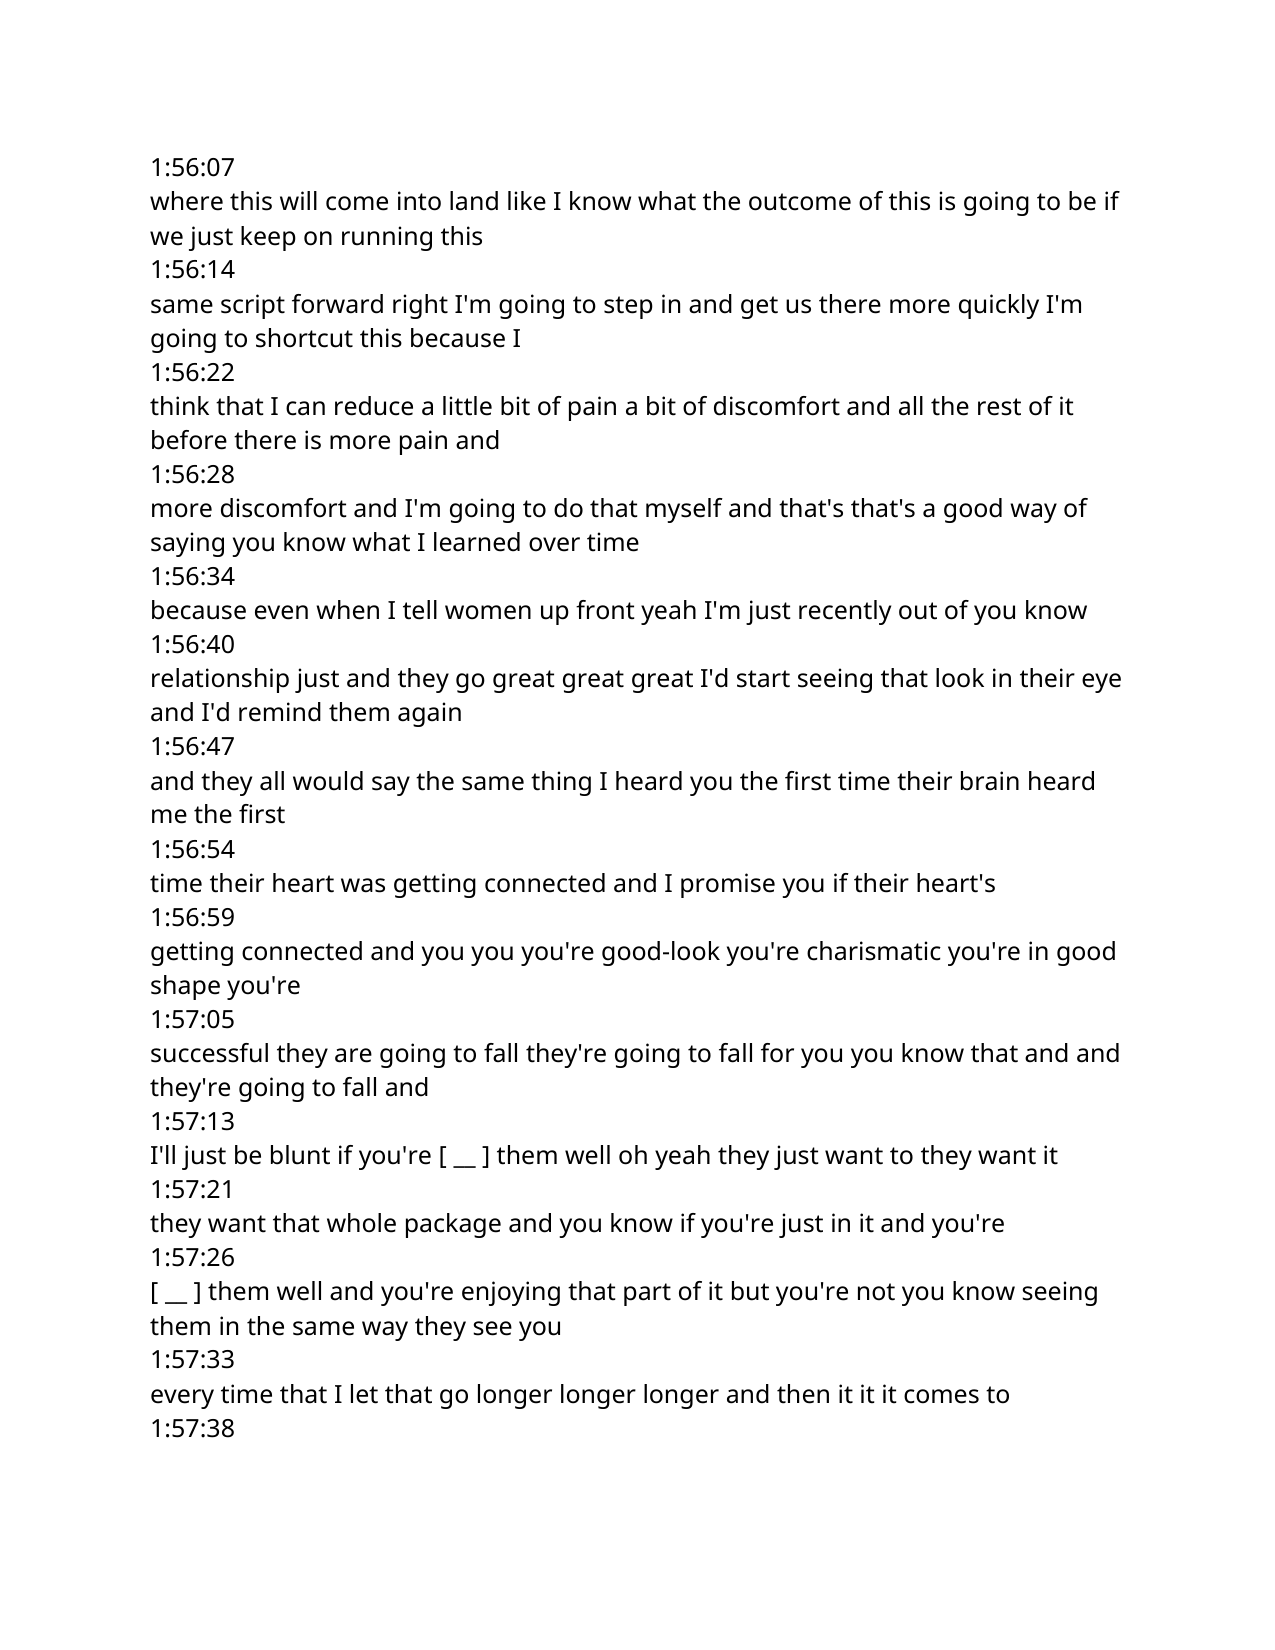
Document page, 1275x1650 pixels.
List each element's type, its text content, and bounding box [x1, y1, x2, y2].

text every time that I let that go longer longer longer and then it it it comes to [150, 1376, 1125, 1410]
text I'll just be blunt if you're [ __ ] them well oh yeah they just want to they want it [150, 1138, 1125, 1172]
text think that I can reduce a little bit of pain a bit of discomfort and all the rest of it before there is more pain and [150, 388, 1125, 457]
text where this will come into land like I know what the outcome of this is going to be if we just keep on running this [150, 184, 1125, 252]
text 1:57:13 [150, 1104, 1125, 1138]
text 1:56:34 [150, 559, 1125, 593]
text 1:57:38 [150, 1410, 1125, 1444]
text 1:56:28 [150, 457, 1125, 491]
text same script forward right I'm going to step in and get us there more quickly I'm going to shortcut this because I [150, 286, 1125, 354]
text 1:56:40 [150, 627, 1125, 661]
text 1:57:33 [150, 1342, 1125, 1376]
text 1:56:22 [150, 354, 1125, 388]
text 1:57:05 [150, 1002, 1125, 1036]
text 1:57:26 [150, 1240, 1125, 1274]
text getting connected and you you you're good-look you're charismatic you're in good shape you're [150, 933, 1125, 1002]
text 1:56:14 [150, 252, 1125, 286]
text 1:56:54 [150, 831, 1125, 865]
text 1:56:47 [150, 729, 1125, 763]
text 1:57:21 [150, 1172, 1125, 1206]
text successful they are going to fall they're going to fall for you you know that and and they're going to fall and [150, 1036, 1125, 1104]
text more discomfort and I'm going to do that myself and that's that's a good way of saying you know what I learned over time [150, 491, 1125, 559]
text 1:56:07 [150, 150, 1125, 184]
text [ __ ] them well and you're enjoying that part of it but you're not you know seeing them in the same way they see you [150, 1274, 1125, 1342]
text time their heart was getting connected and I promise you if their heart's [150, 865, 1125, 899]
text relationship just and they go great great great I'd start seeing that look in their eye and I'd remind them again [150, 661, 1125, 729]
text because even when I tell women up front yeah I'm just recently out of you know [150, 593, 1125, 627]
text they want that whole package and you know if you're just in it and you're [150, 1206, 1125, 1240]
text 1:56:59 [150, 899, 1125, 933]
text and they all would say the same thing I heard you the first time their brain heard me the first [150, 763, 1125, 831]
